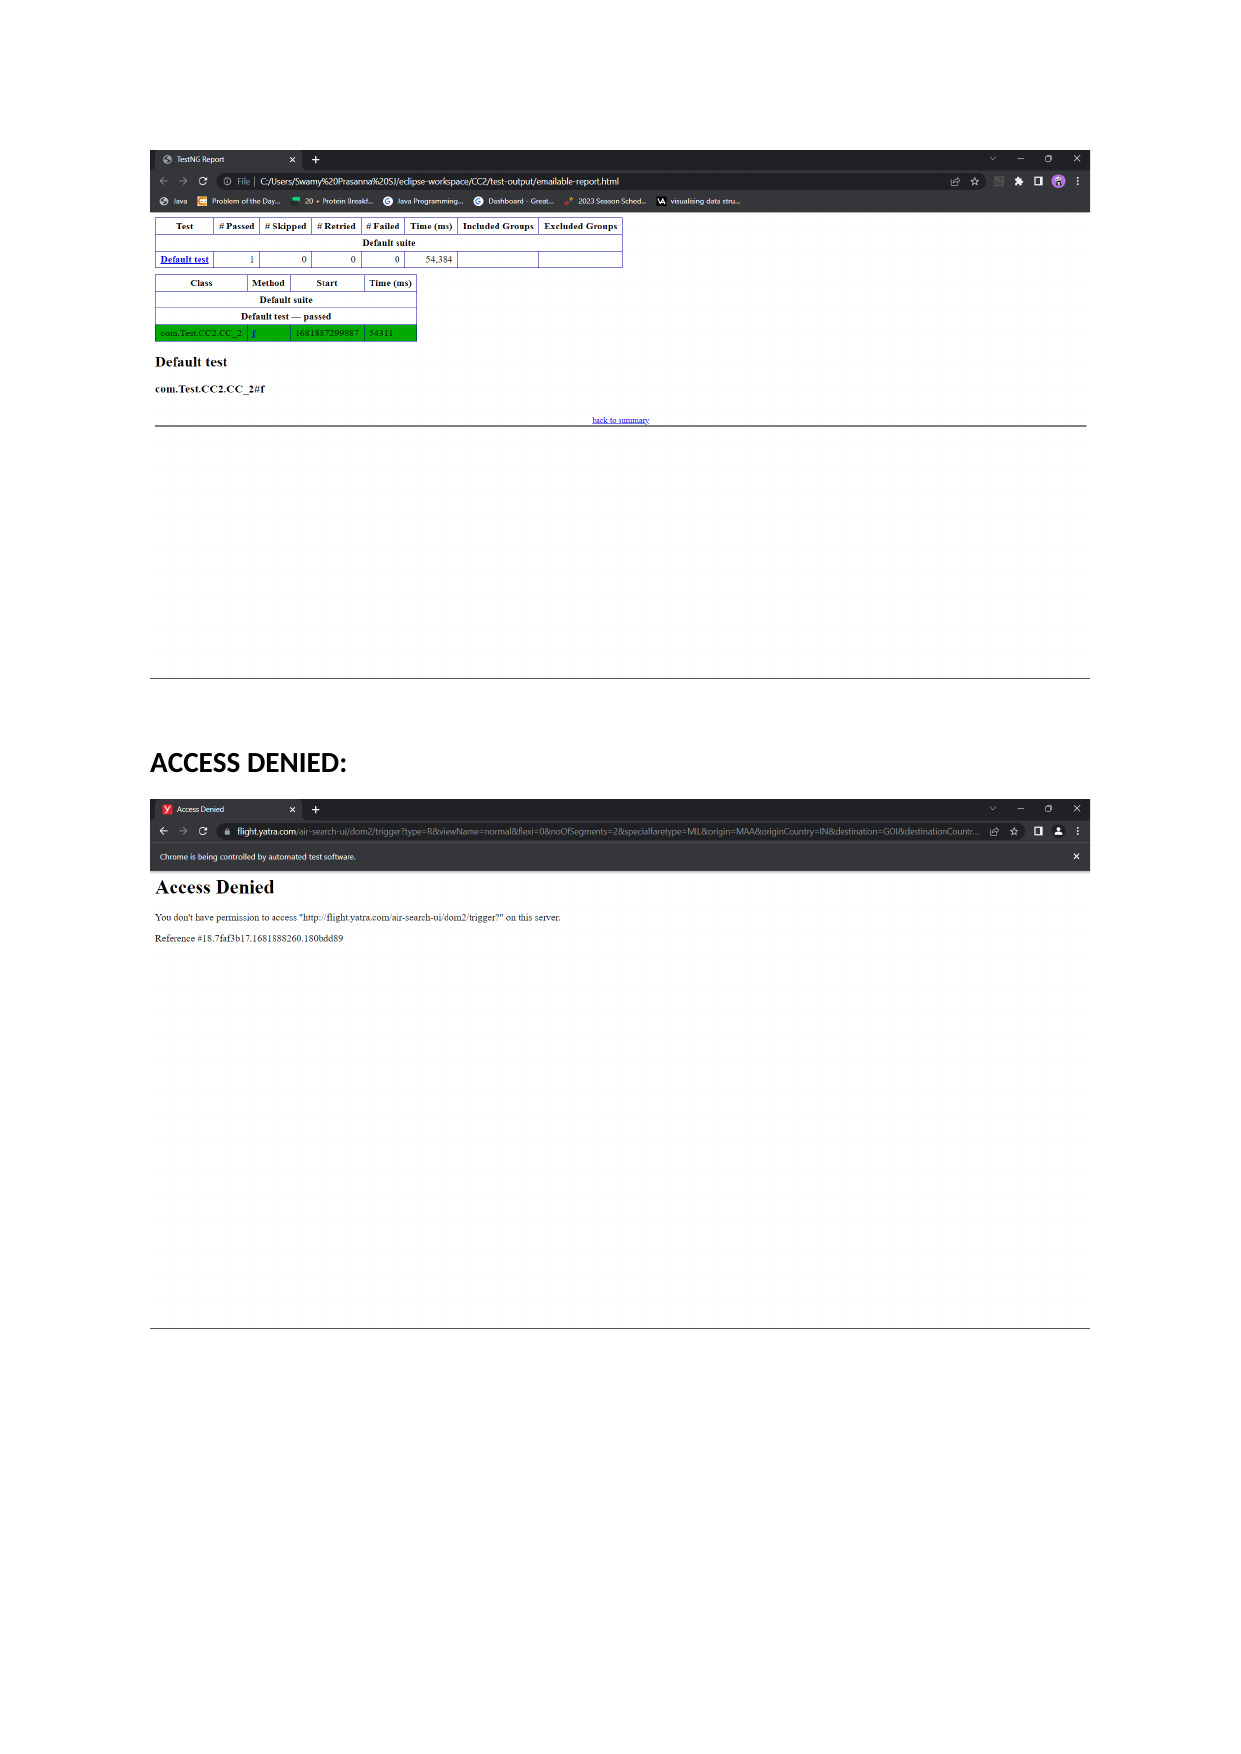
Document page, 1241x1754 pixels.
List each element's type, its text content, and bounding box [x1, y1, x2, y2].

picture [150, 150, 1091, 679]
picture [150, 799, 1091, 1329]
text ACCESS DENIED: [150, 744, 1090, 780]
